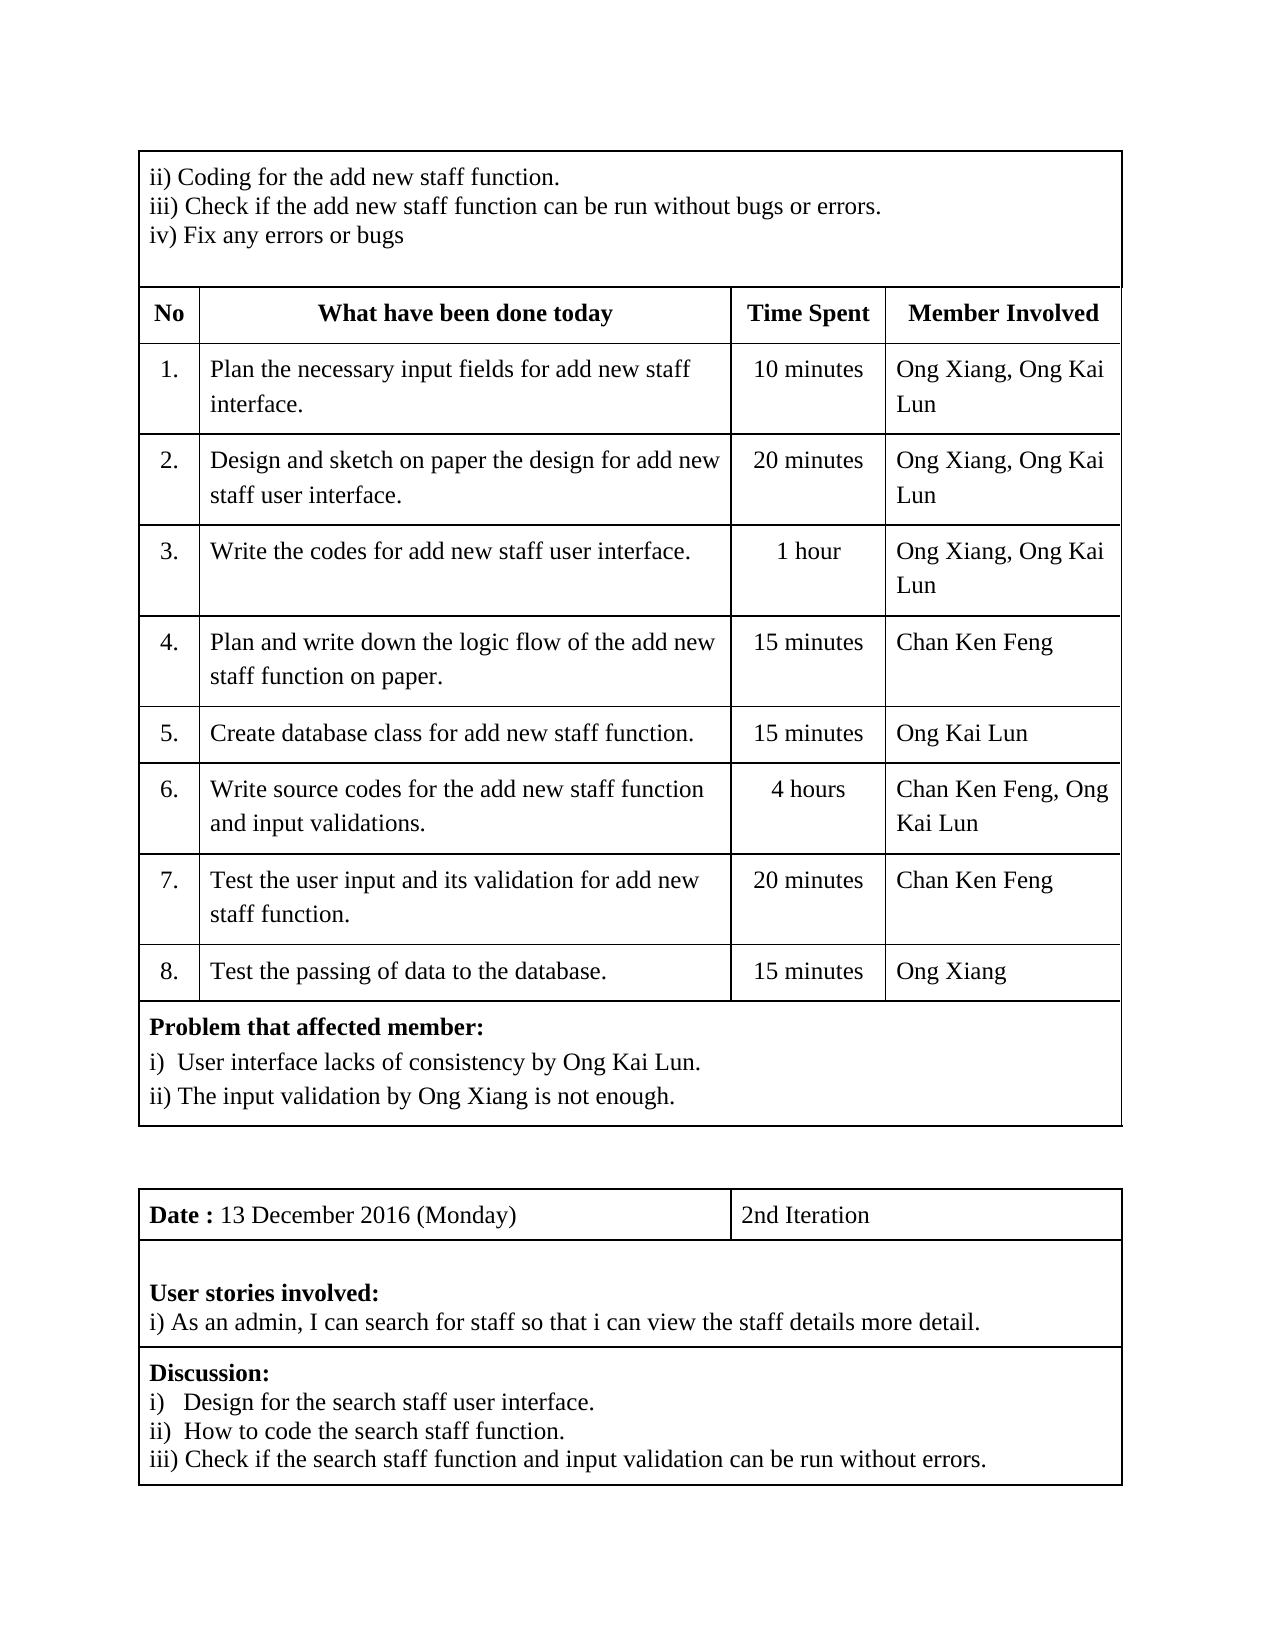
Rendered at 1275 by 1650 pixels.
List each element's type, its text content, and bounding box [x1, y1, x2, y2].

table_cell Problem that affected member: i) User interface lacks of consistency by Ong Kai Lun. ii) The input validation by Ong Xiang is not enough. [140, 1000, 1121, 1125]
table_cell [140, 1348, 1121, 1484]
table_cell Test the user input and its validation for add new staff function. [200, 855, 730, 944]
table_cell Ong Xiang, Ong Kai Lun [886, 524, 1121, 615]
table_header 2nd Iteration [732, 1190, 1121, 1239]
table_cell 5. [140, 707, 199, 762]
table_cell 15 minutes [732, 707, 885, 762]
table_cell Write source codes for the add new staff function and input validations. [200, 764, 730, 853]
table_cell Member Involved [886, 286, 1121, 342]
table_cell Ong Xiang, Ong Kai Lun [886, 343, 1121, 433]
table_cell Design and sketch on paper the design for add new staff user interface. [200, 435, 730, 524]
table_cell 1. [140, 344, 199, 433]
table_cell 2. [140, 435, 199, 524]
table_cell 6. [140, 764, 199, 853]
table_cell Write the codes for add new staff user interface. [200, 526, 730, 615]
table_cell 10 minutes [732, 344, 885, 433]
table_cell Plan the necessary input fields for add new staff interface. [200, 344, 730, 433]
table_header Date : 13 December 2016 (Monday) [140, 1190, 730, 1239]
table_cell 15 minutes [732, 617, 885, 706]
table_cell What have been done today [200, 288, 730, 342]
table_cell User stories involved: i) As an admin, I can search for staff so that i can view the staff details more detail. [140, 1241, 1121, 1346]
table_cell 20 minutes [732, 435, 885, 524]
table_cell 8. [140, 945, 199, 1000]
table_cell Chan Ken Feng [886, 615, 1121, 706]
table_cell Ong Kai Lun [886, 706, 1121, 762]
table_cell 4 hours [732, 764, 885, 853]
table_cell Chan Ken Feng [886, 853, 1121, 944]
table_cell Ong Xiang [886, 944, 1121, 1000]
table_cell 15 minutes [732, 945, 885, 1000]
table_cell Create database class for add new staff function. [200, 707, 730, 762]
table_cell Plan and write down the logic flow of the add new staff function on paper. [200, 617, 730, 706]
table_cell Ong Xiang, Ong Kai Lun [886, 433, 1121, 524]
table_cell 7. [140, 855, 199, 944]
table_cell 3. [140, 526, 199, 615]
table_cell Chan Ken Feng, Ong Kai Lun [886, 762, 1121, 853]
table_cell Test the passing of data to the database. [200, 945, 730, 1000]
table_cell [140, 152, 1121, 286]
table_cell No [140, 288, 199, 342]
table_cell Time Spent [732, 288, 885, 342]
table_cell 20 minutes [732, 855, 885, 944]
table_cell 4. [140, 617, 199, 706]
table_cell 1 hour [732, 526, 885, 615]
